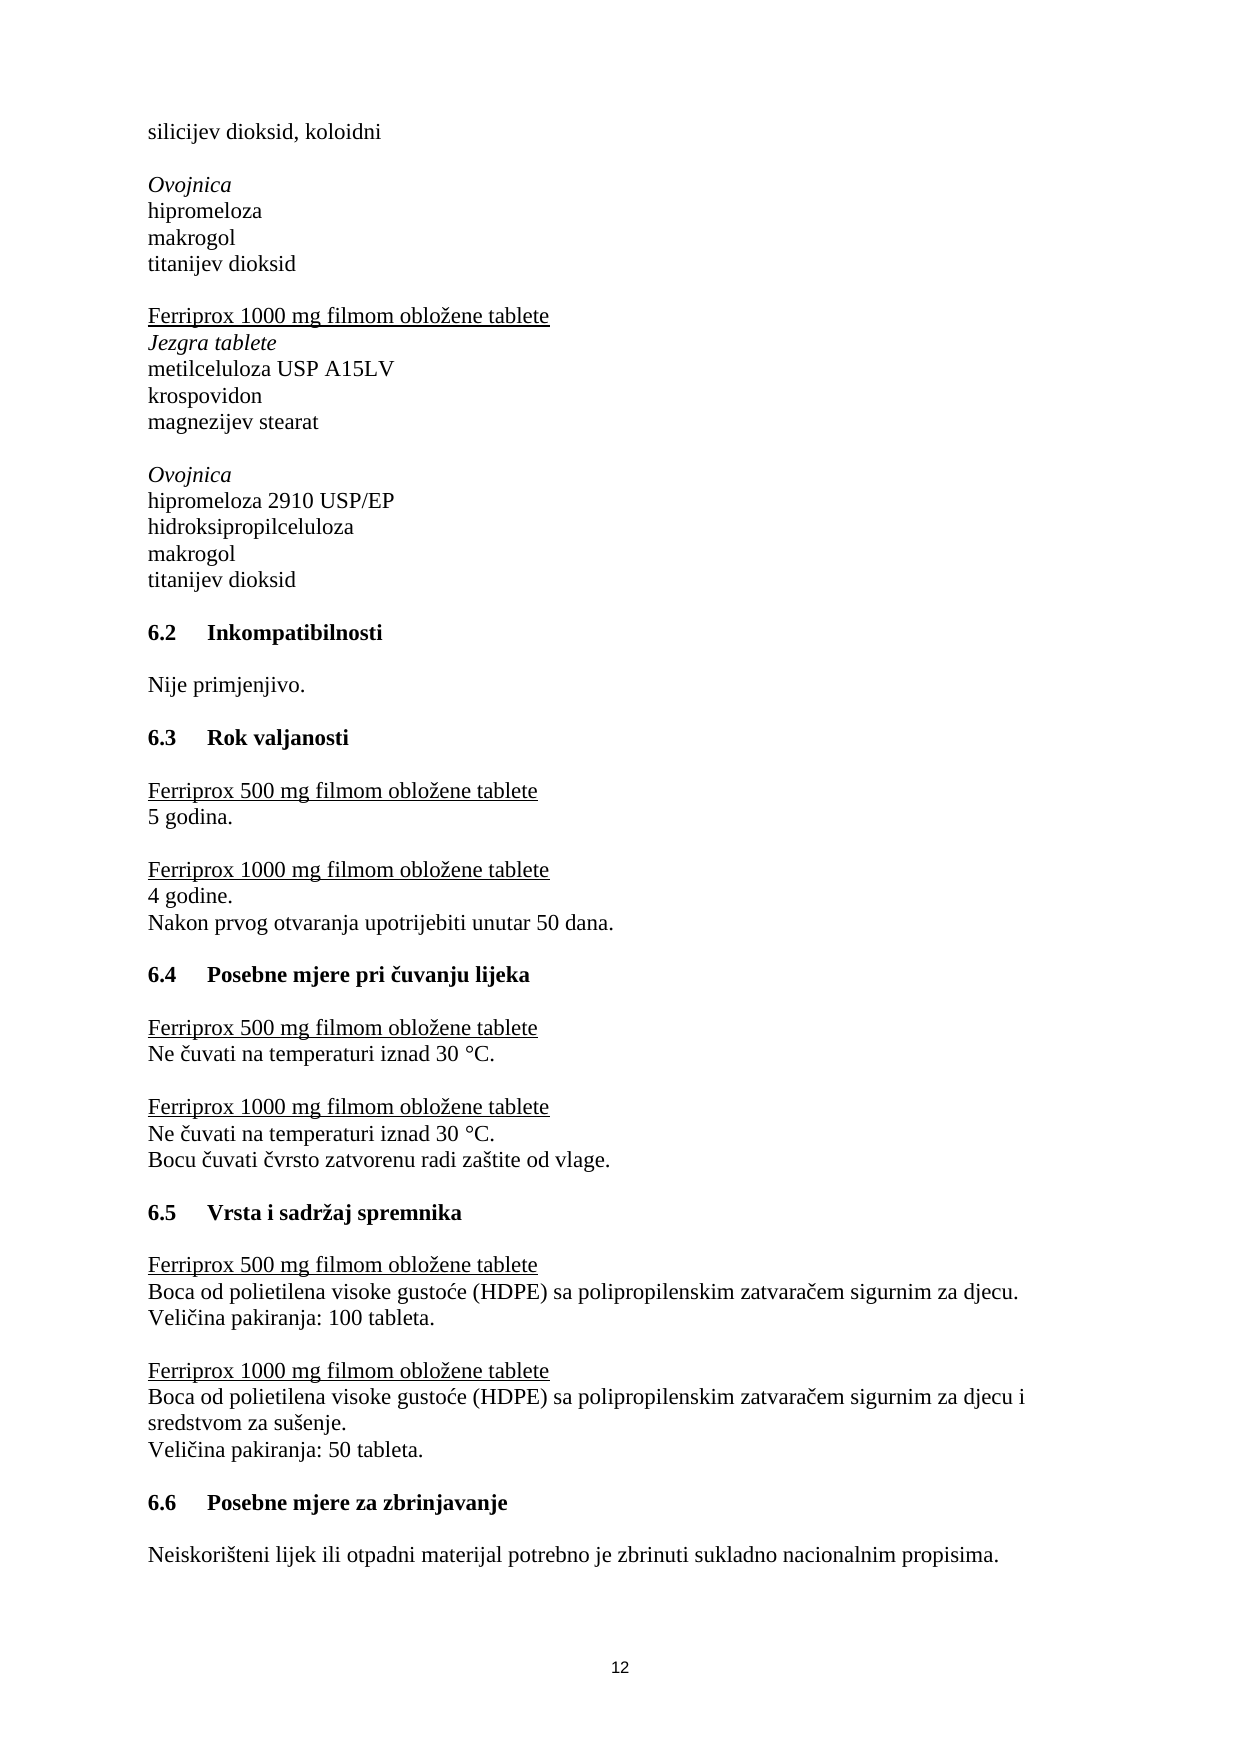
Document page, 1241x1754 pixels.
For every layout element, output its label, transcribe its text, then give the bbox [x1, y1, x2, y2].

text Ovojnica [148, 461, 1092, 487]
text Ferriprox 1000 mg filmom obložene tablete [148, 1093, 1092, 1119]
text 6.6 Posebne mjere za zbrinjavanje [148, 1488, 1092, 1515]
text 6.5 Vrsta i sadržaj spremnika [148, 1199, 1092, 1225]
text hidroksipropilceluloza [148, 513, 1092, 540]
text Nakon prvog otvaranja upotrijebiti unutar 50 dana. [148, 909, 1092, 935]
text makrogol [148, 223, 1092, 250]
text metilceluloza USP A15LV [148, 355, 1092, 382]
text titanijev dioksid [148, 250, 1092, 276]
text magnezijev stearat [148, 408, 1092, 434]
text makrogol [148, 540, 1092, 566]
text Ne čuvati na temperaturi iznad 30 °C. [148, 1041, 1092, 1067]
text Ferriprox 1000 mg filmom obložene tablete [148, 303, 1092, 329]
text Jezgra tablete [148, 329, 1092, 355]
text titanijev dioksid [148, 566, 1092, 592]
text 6.4 Posebne mjere pri čuvanju lijeka [148, 961, 1092, 988]
text Neiskorišteni lijek ili otpadni materijal potrebno je zbrinuti sukladno nacionalnim propisima. [148, 1541, 1092, 1568]
text hipromeloza [148, 197, 1092, 223]
text Ferriprox 1000 mg filmom obložene tablete [148, 1357, 1092, 1383]
text Nije primjenjivo. [148, 672, 1092, 698]
text Ferriprox 500 mg filmom obložene tablete [148, 777, 1092, 803]
text Ferriprox 1000 mg filmom obložene tablete [148, 856, 1092, 882]
text Ovojnica [148, 171, 1092, 197]
text 4 godine. [148, 882, 1092, 909]
text 6.3 Rok valjanosti [148, 724, 1092, 751]
text Bocu čuvati čvrsto zatvorenu radi zaštite od vlage. [148, 1146, 1092, 1172]
text Ne čuvati na temperaturi iznad 30 °C. [148, 1119, 1092, 1146]
text 6.2 Inkompatibilnosti [148, 619, 1092, 645]
text Ferriprox 500 mg filmom obložene tablete [148, 1251, 1092, 1278]
text silicijev dioksid, koloidni [148, 118, 1092, 144]
text Boca od polietilena visoke gustoće (HDPE) sa polipropilenskim zatvaračem sigurnim za djecu. [148, 1278, 1092, 1304]
text krospovidon [148, 382, 1092, 408]
text hipromeloza 2910 USP/EP [148, 487, 1092, 513]
text Veličina pakiranja: 50 tableta. [148, 1436, 1092, 1462]
text Boca od polietilena visoke gustoće (HDPE) sa polipropilenskim zatvaračem sigurnim za djecu i sredstvom za sušenje. [148, 1383, 1092, 1436]
text Veličina pakiranja: 100 tableta. [148, 1304, 1092, 1330]
text Ferriprox 500 mg filmom obložene tablete [148, 1014, 1092, 1041]
text 5 godina. [148, 803, 1092, 830]
